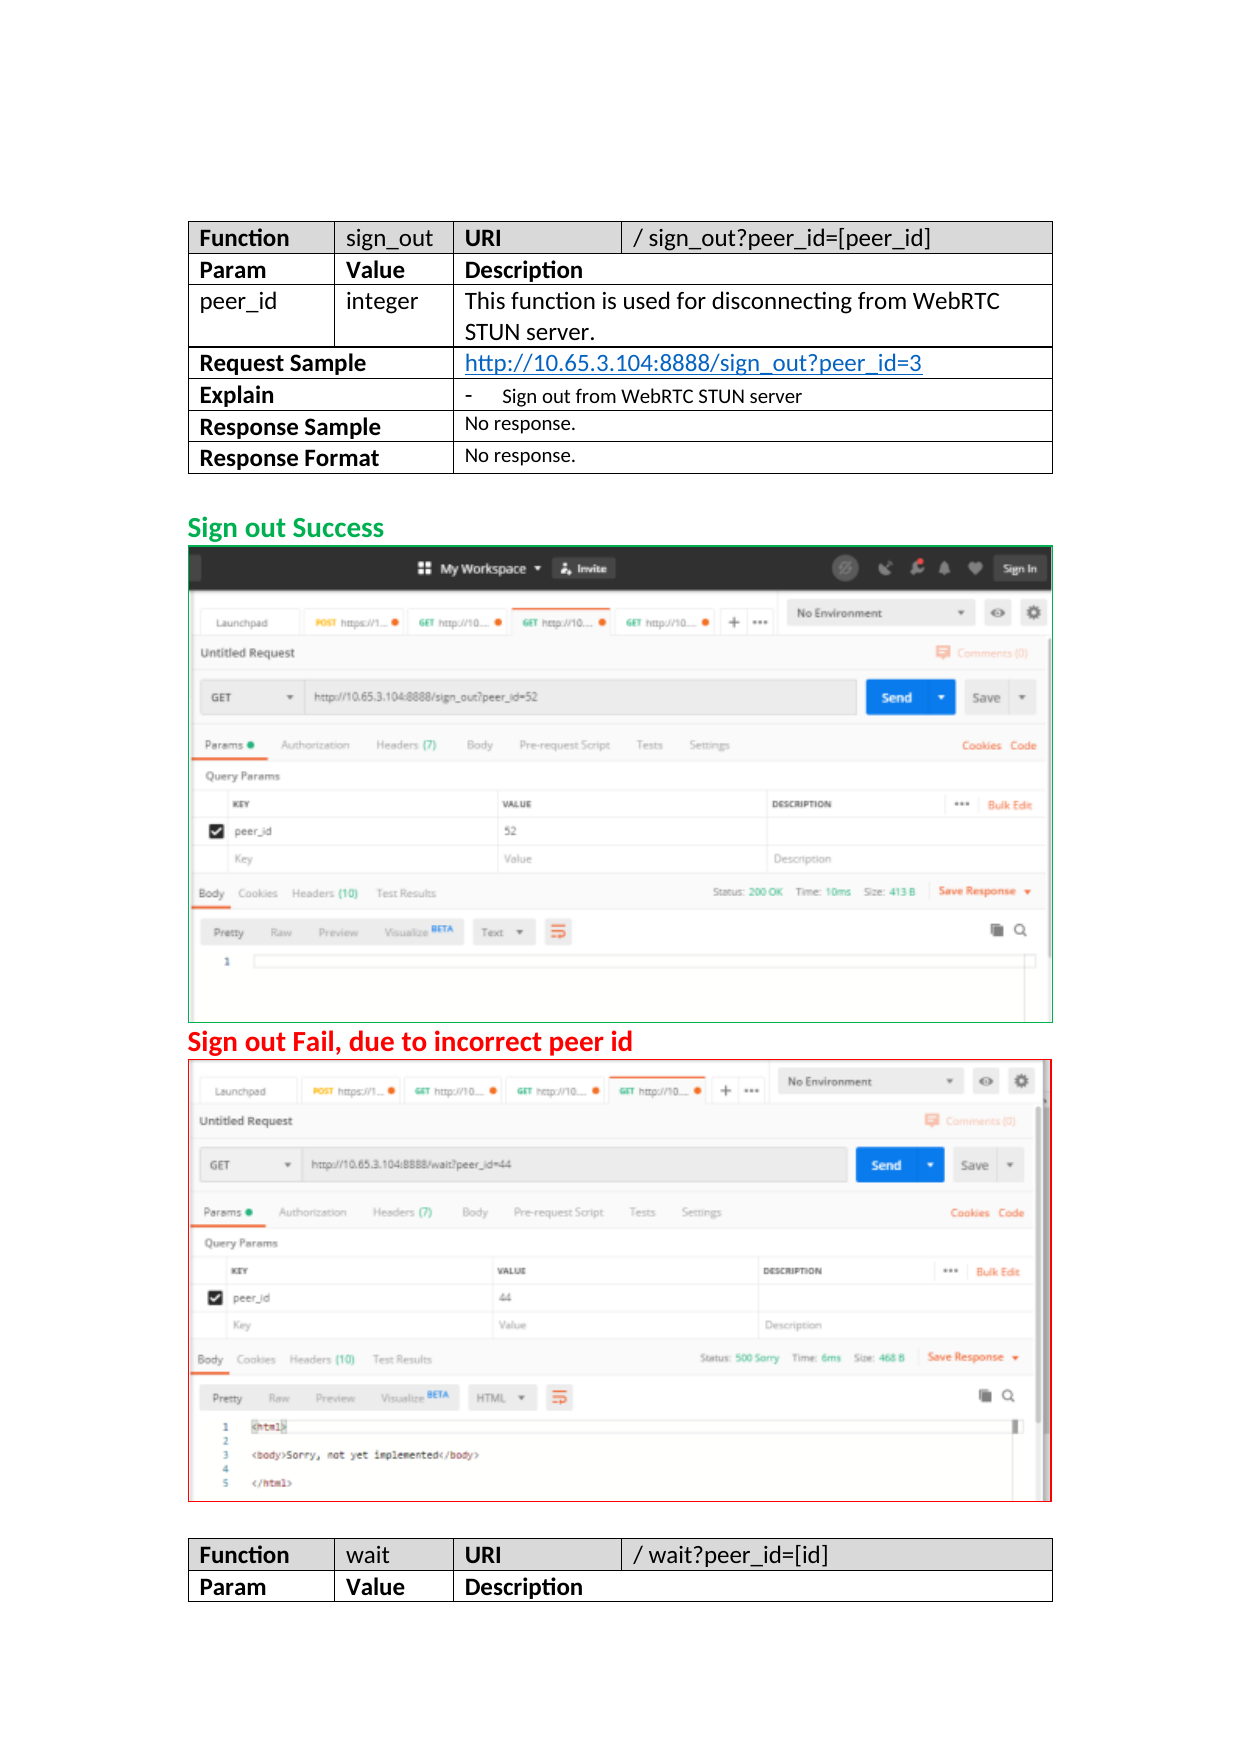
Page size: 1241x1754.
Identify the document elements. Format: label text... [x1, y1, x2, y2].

table_header wait [335, 1539, 453, 1570]
table_cell Request Sample [189, 348, 453, 378]
table_header sign_out [335, 222, 453, 253]
table_cell Param [189, 254, 334, 284]
table_cell Param [189, 1571, 334, 1601]
table_header / sign_out?peer_id=[peer_id] [622, 222, 1052, 253]
table_header Function [189, 222, 334, 253]
picture [189, 1060, 1050, 1501]
text Sign out Success [187, 509, 1053, 545]
table_cell integer [335, 285, 453, 346]
table_cell Description [454, 1571, 1052, 1601]
table_cell Value [335, 1571, 453, 1601]
table_cell Explain [189, 379, 453, 409]
picture [189, 547, 1052, 1022]
table_cell Response Format [189, 442, 453, 473]
table_header URI [454, 1539, 621, 1570]
table_header Function [189, 1539, 334, 1570]
table_cell No response. [454, 411, 1052, 441]
table_header URI [454, 222, 621, 253]
table_cell Sign out from WebRTC STUN server [454, 379, 1052, 409]
table_cell This function is used for disconnecting from WebRTC STUN server. [454, 285, 1052, 346]
table_cell Value [335, 254, 453, 284]
table_cell http://10.65.3.104:8888/sign_out?peer_id=3 [454, 348, 1052, 378]
table_cell No response. [454, 442, 1052, 473]
table_header / wait?peer_id=[id] [622, 1539, 1052, 1570]
table_cell Response Sample [189, 411, 453, 441]
text Sign out Fail, due to incorrect peer id [187, 1023, 1053, 1059]
table_cell peer_id [189, 285, 334, 346]
table_cell Description [454, 254, 1052, 284]
